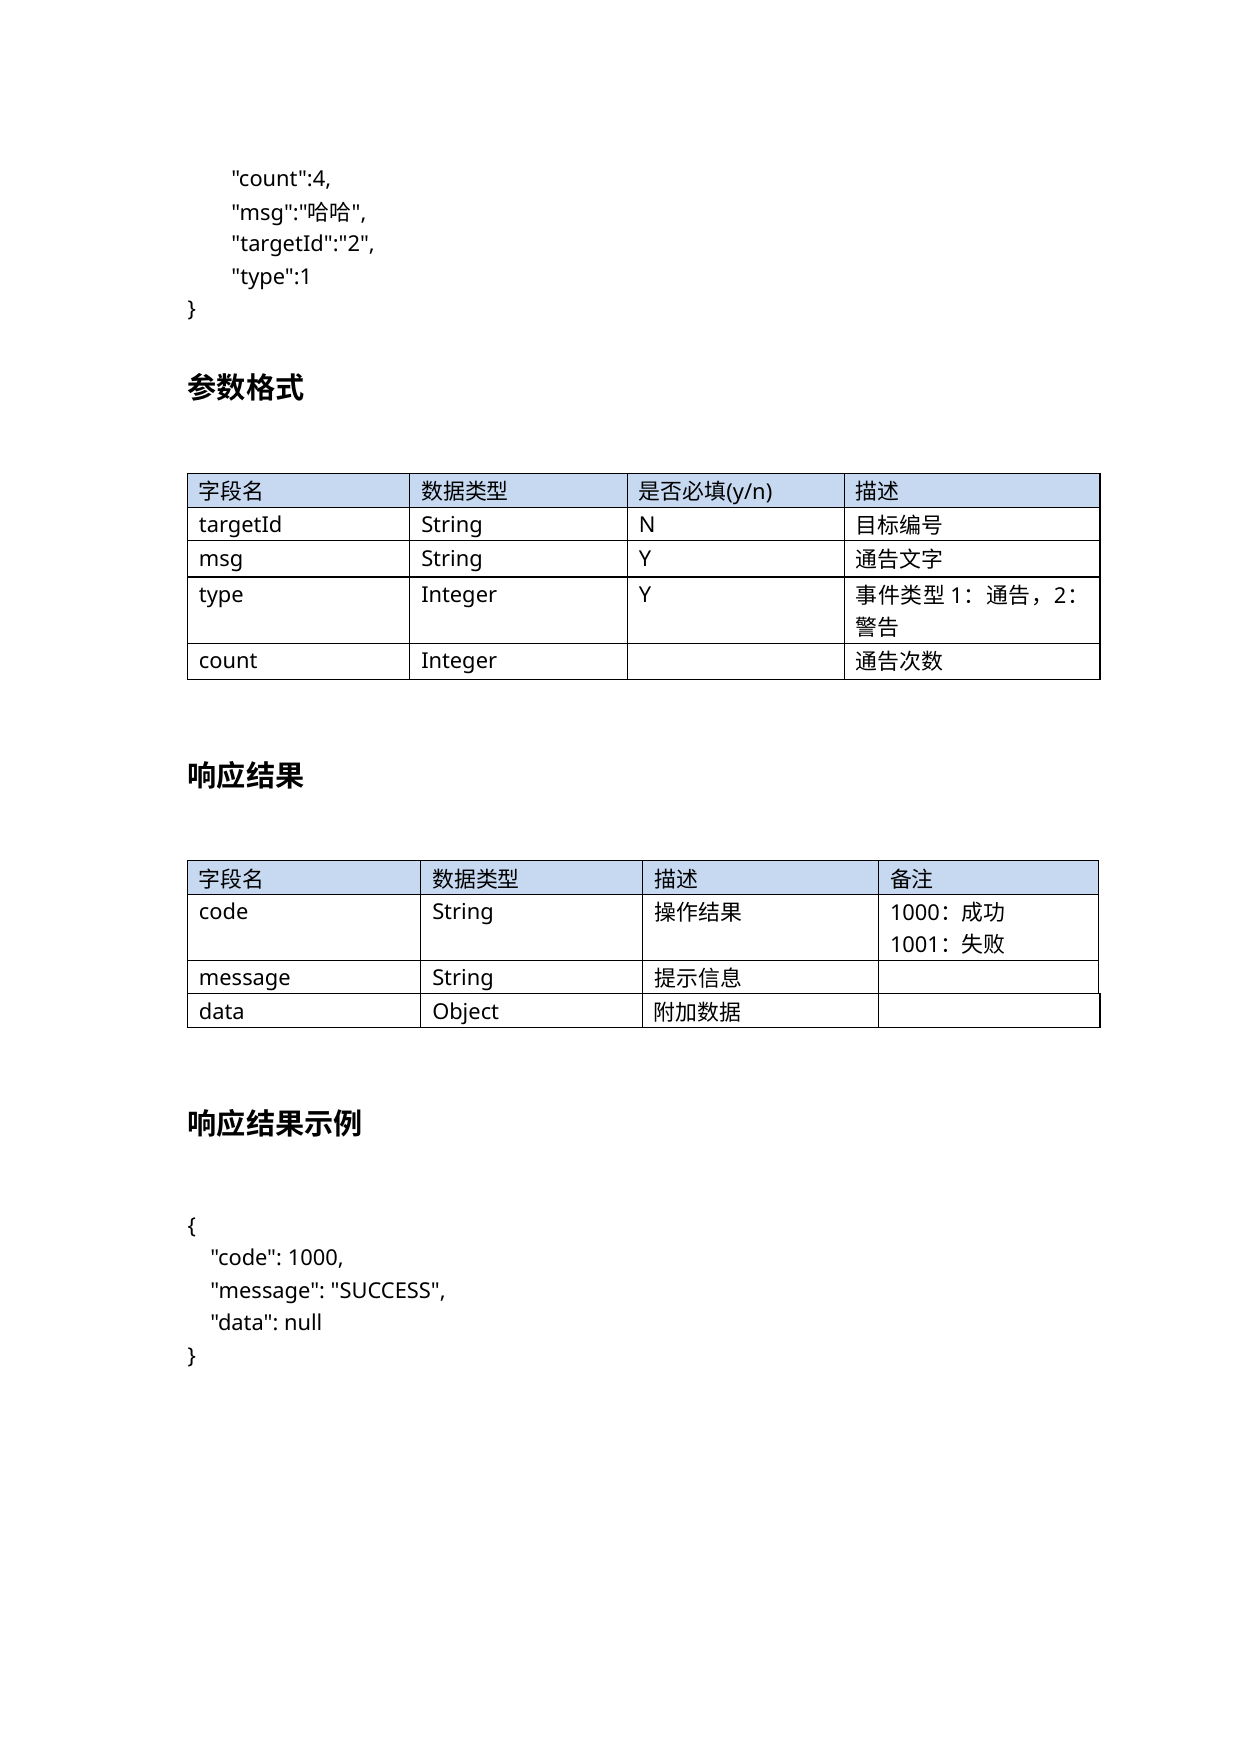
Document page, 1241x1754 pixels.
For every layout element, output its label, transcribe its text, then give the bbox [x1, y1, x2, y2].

table_cell 目标编号 [845, 508, 1099, 540]
table_cell [879, 994, 1099, 1027]
table_cell Integer [410, 578, 627, 642]
table_header 描述 [845, 474, 1099, 507]
table_cell [879, 961, 1098, 993]
table_cell N [628, 508, 844, 540]
table_cell 操作结果 [643, 895, 878, 960]
table_cell data [188, 994, 420, 1027]
table_cell message [188, 961, 420, 993]
subtitle 参数格式 [187, 354, 1053, 419]
table_cell Y [628, 541, 844, 576]
table_cell msg [188, 541, 409, 576]
table_cell String [421, 961, 642, 993]
table_header 数据类型 [410, 474, 627, 507]
table_cell type [188, 578, 409, 642]
text } [187, 1338, 1053, 1371]
table_header 数据类型 [421, 861, 642, 894]
subtitle 响应结果示例 [187, 1089, 1053, 1154]
table_cell 通告次数 [845, 644, 1099, 678]
table_cell [628, 644, 844, 678]
text { [187, 1208, 1053, 1241]
text "count":4, [187, 162, 1053, 194]
table_cell code [188, 895, 420, 960]
subtitle 响应结果 [187, 741, 1053, 806]
text } [187, 292, 1053, 324]
table_cell 提示信息 [643, 961, 878, 993]
table_header 是否必填(y/n) [628, 474, 844, 507]
text "msg":"哈哈", [187, 194, 1053, 227]
table_header 字段名 [188, 474, 409, 507]
table_cell Object [421, 994, 642, 1027]
table_cell 1000：成功 1001：失败 [879, 895, 1098, 960]
table_cell String [410, 541, 627, 576]
table_header 描述 [643, 861, 878, 894]
table_cell count [188, 644, 409, 678]
text "message": "SUCCESS", [187, 1273, 1053, 1306]
text "targetId":"2", [187, 227, 1053, 259]
table_header 字段名 [188, 861, 420, 894]
table_cell Y [628, 578, 844, 642]
table_cell Integer [410, 644, 627, 678]
table_cell 通告文字 [845, 541, 1099, 576]
table_cell 附加数据 [643, 994, 878, 1027]
text "code": 1000, [187, 1241, 1053, 1273]
table_cell String [421, 895, 642, 960]
table_cell 事件类型1：通告，2：警告 [845, 578, 1099, 642]
text "type":1 [187, 259, 1053, 292]
table_header 备注 [879, 861, 1098, 894]
text "data": null [187, 1306, 1053, 1338]
table_cell String [410, 508, 627, 540]
table_cell targetId [188, 508, 409, 540]
